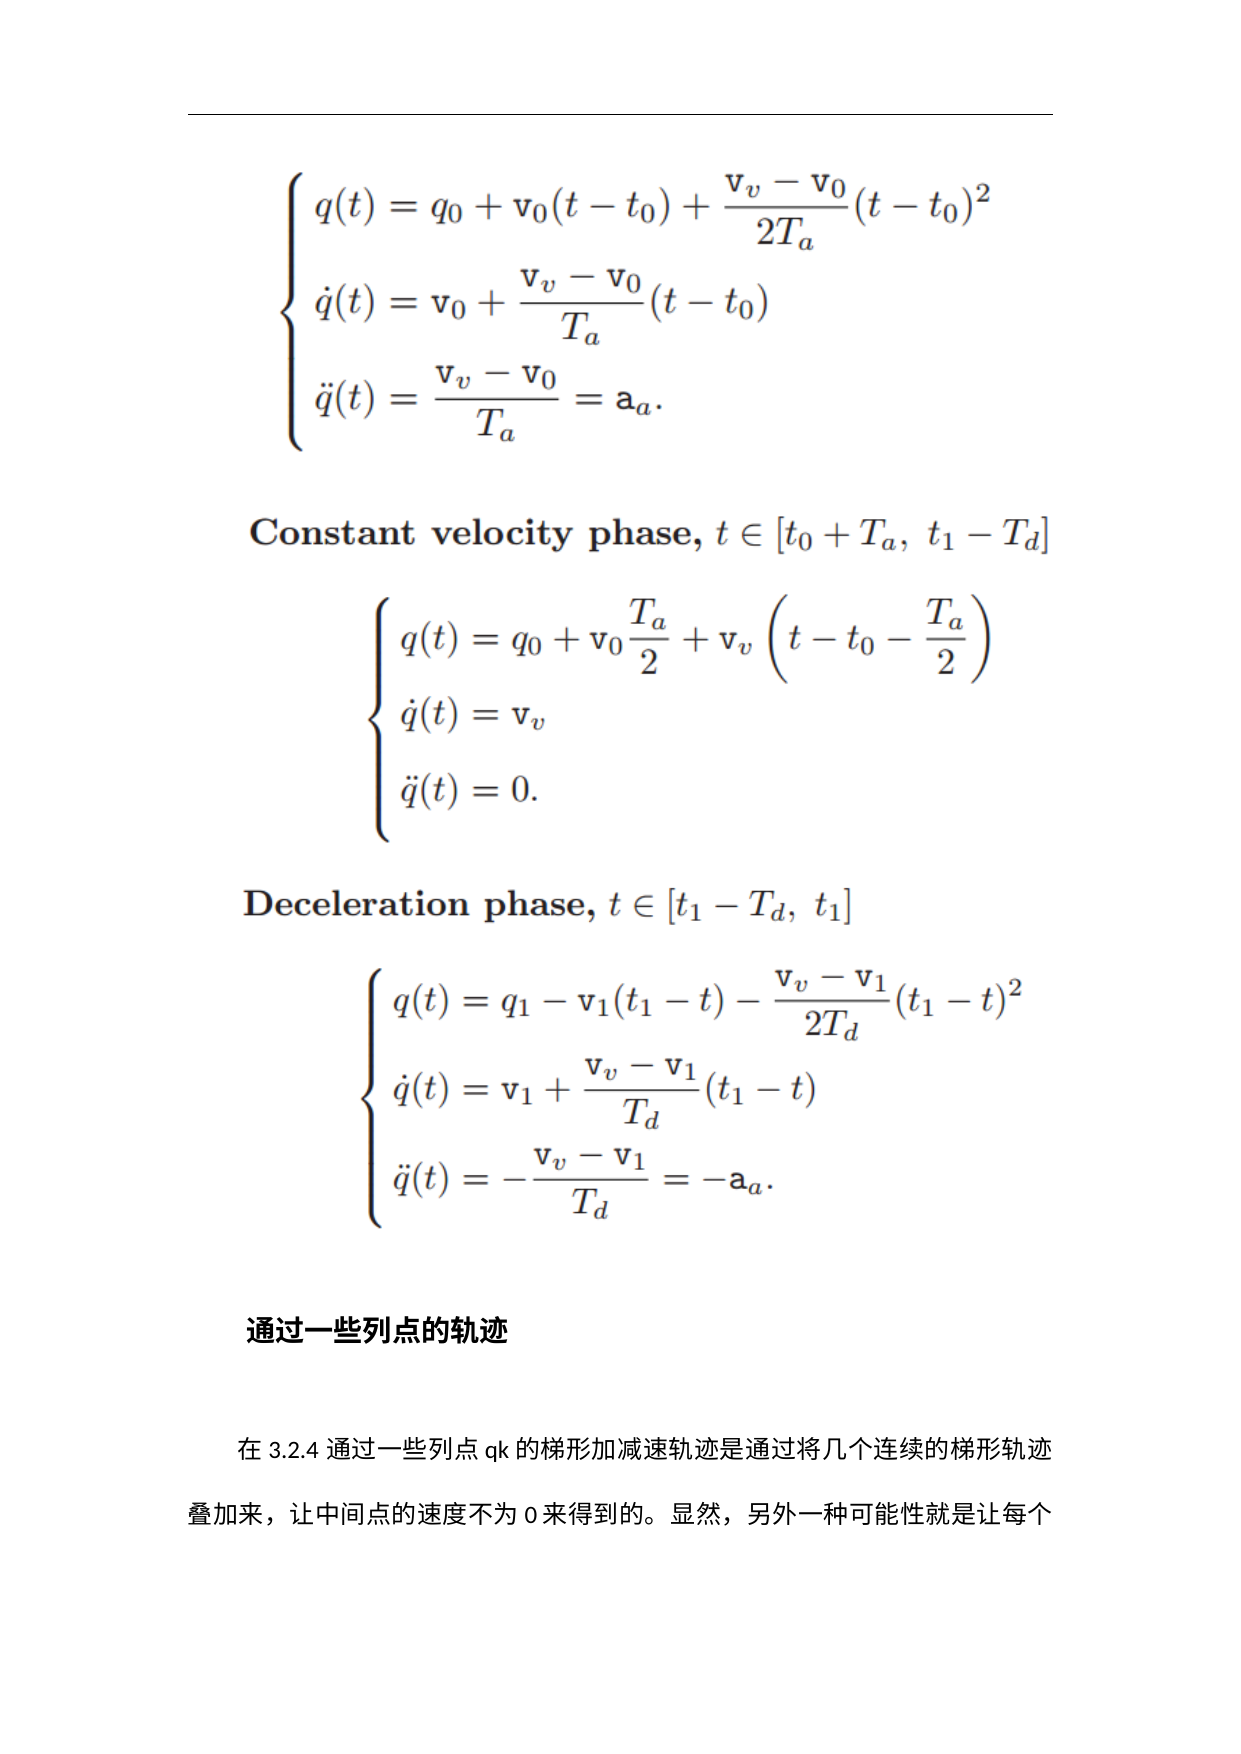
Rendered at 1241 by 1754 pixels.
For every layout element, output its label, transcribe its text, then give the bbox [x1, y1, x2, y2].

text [187, 1415, 1053, 1545]
subtitle 通过一些列点的轨迹 [187, 1296, 1053, 1361]
picture [237, 877, 1103, 1242]
picture [237, 487, 1103, 851]
picture [237, 162, 1103, 472]
